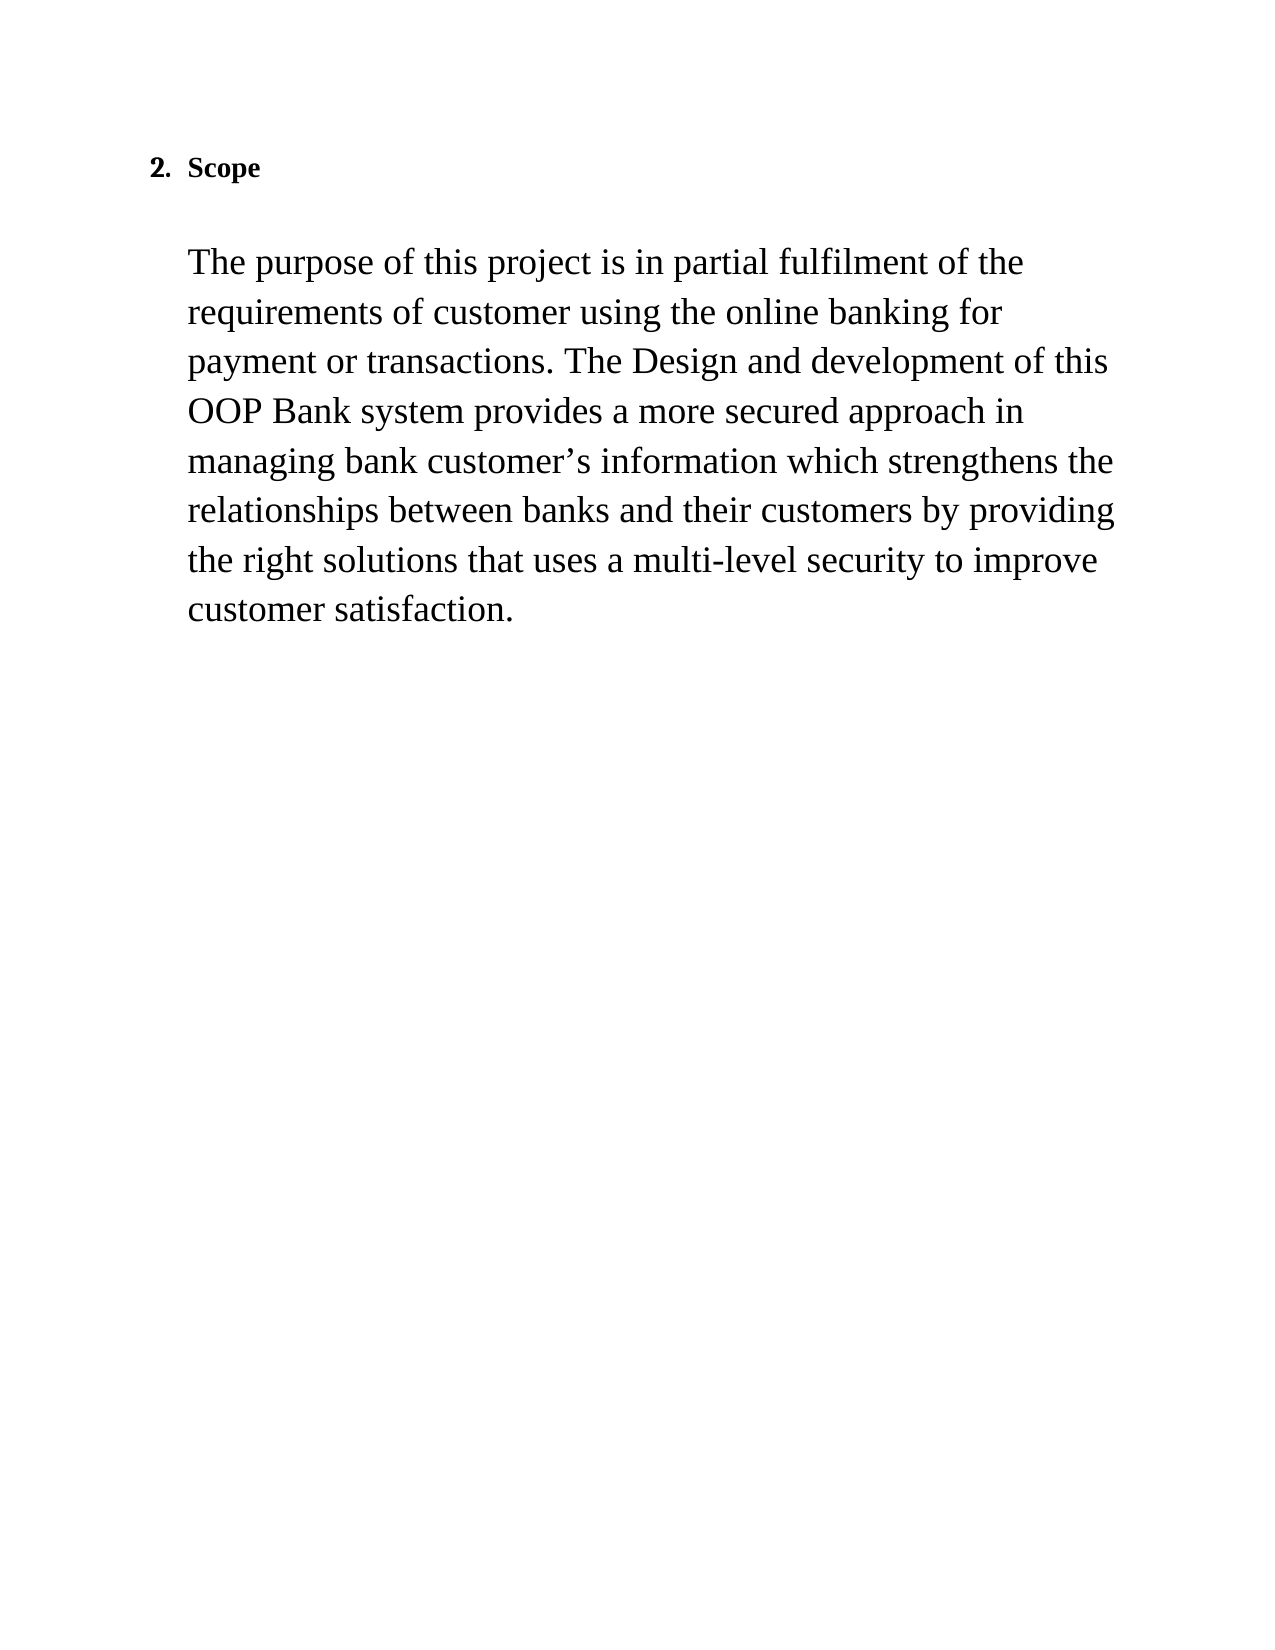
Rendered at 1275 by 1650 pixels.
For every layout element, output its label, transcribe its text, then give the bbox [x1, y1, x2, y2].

subtitle The purpose of this project is in partial fulfilment of the requirements of customer using the online banking for payment or transactions. The Design and development of this OOP Bank system provides a more secured approach in managing bank customer’s information which strengthens the relationships between banks and their customers by providing the right solutions that uses a multi-level security to improve customer satisfaction. [187, 240, 1125, 630]
subtitle Scope [150, 150, 1125, 184]
